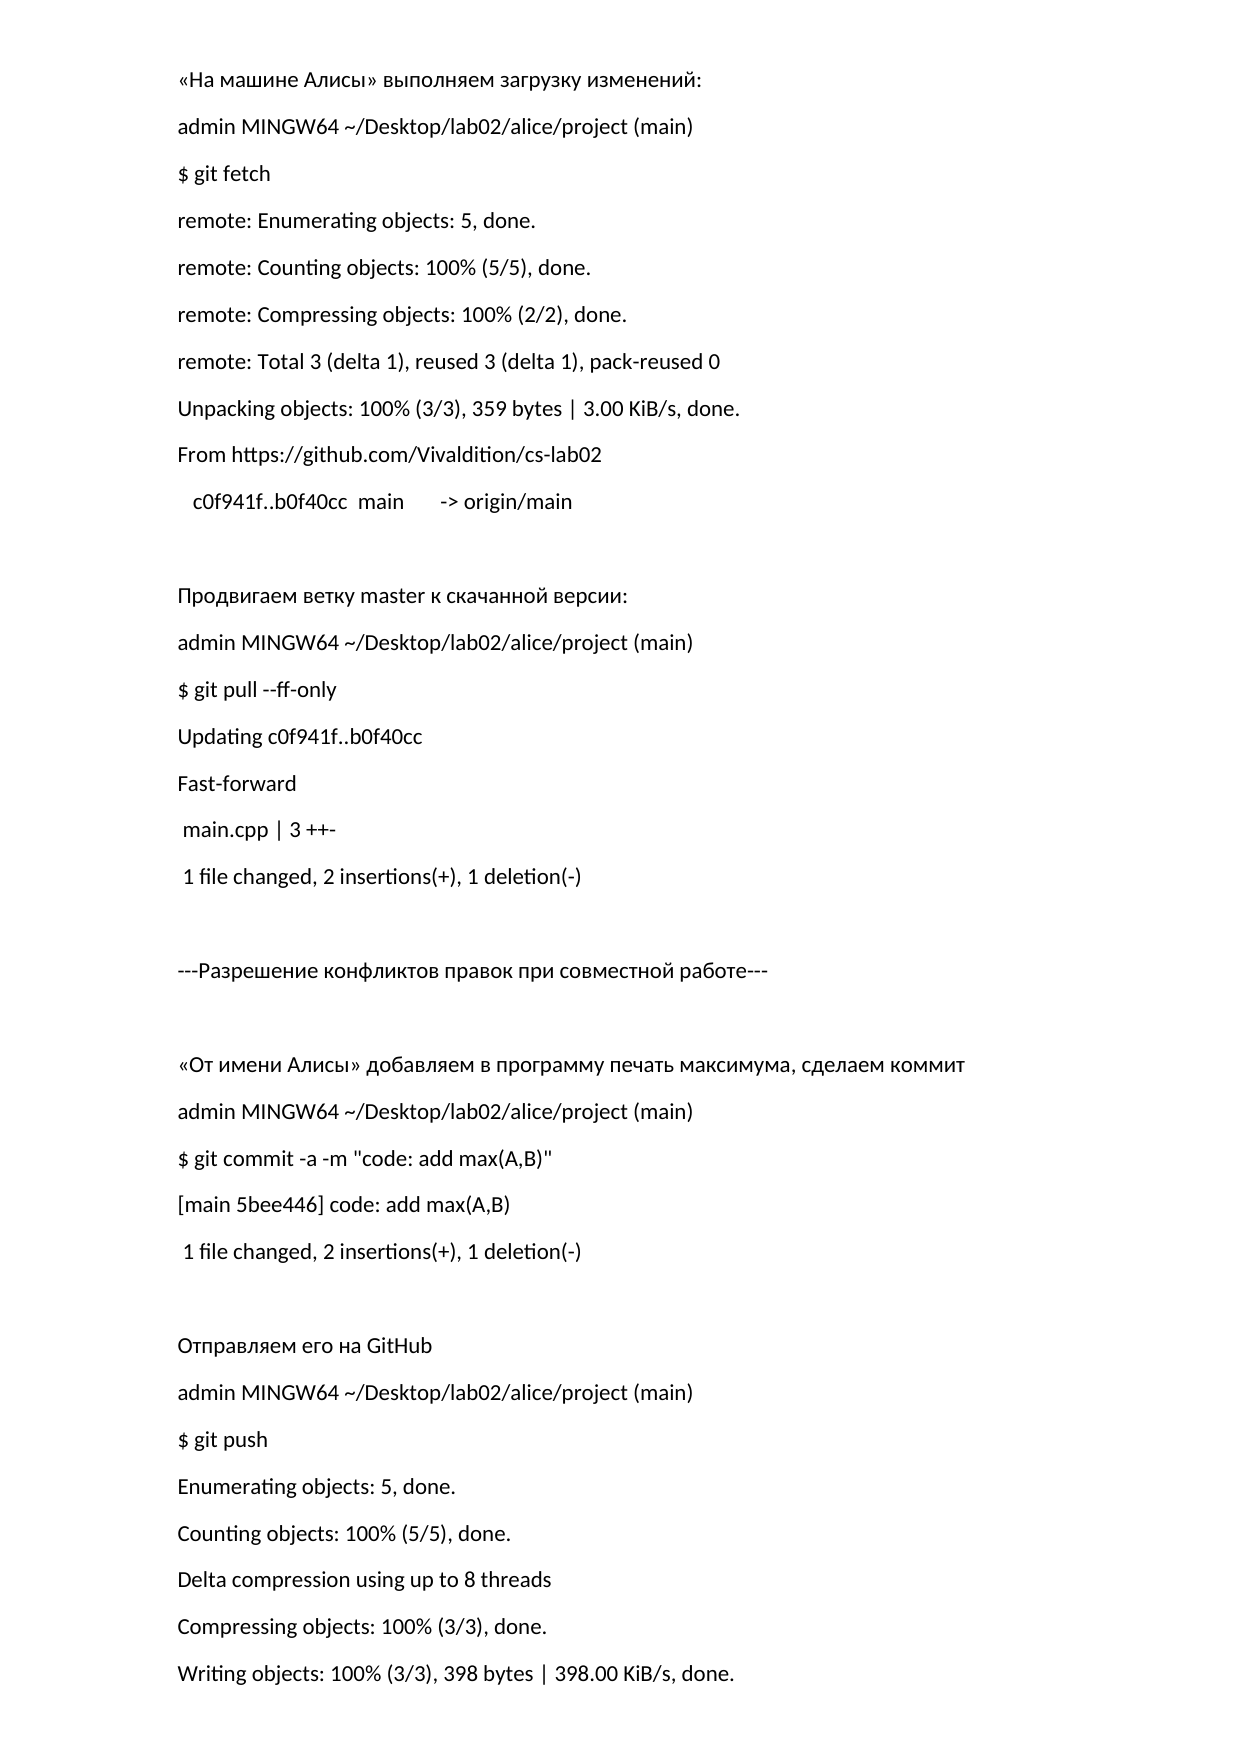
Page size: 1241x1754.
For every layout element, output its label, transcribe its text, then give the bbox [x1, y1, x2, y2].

text From https://github.com/Vivaldition/cs-lab02 [177, 441, 1152, 469]
text [main 5bee446] code: add max(A,B) [177, 1191, 1152, 1219]
text remote: Total 3 (delta 1), reused 3 (delta 1), pack-reused 0 [177, 347, 1152, 375]
text ---Разрешение конфликтов правок при совместной работе--- [177, 956, 1152, 984]
text admin MINGW64 ~/Desktop/lab02/alice/project (main) [177, 1378, 1152, 1406]
text Enumerating objects: 5, done. [177, 1472, 1152, 1500]
text Отправляем его на GitHub [177, 1331, 1152, 1359]
text Updating c0f941f..b0f40cc [177, 722, 1152, 750]
text $ git fetch [177, 159, 1152, 187]
text remote: Counting objects: 100% (5/5), done. [177, 253, 1152, 281]
text Writing objects: 100% (3/3), 398 bytes | 398.00 KiB/s, done. [177, 1659, 1152, 1687]
text c0f941f..b0f40cc main -> origin/main [177, 487, 1152, 516]
text $ git commit -a -m "code: add max(A,B)" [177, 1144, 1152, 1172]
text admin MINGW64 ~/Desktop/lab02/alice/project (main) [177, 628, 1152, 656]
text admin MINGW64 ~/Desktop/lab02/alice/project (main) [177, 1097, 1152, 1125]
text remote: Enumerating objects: 5, done. [177, 206, 1152, 234]
text Delta compression using up to 8 threads [177, 1566, 1152, 1594]
text remote: Compressing objects: 100% (2/2), done. [177, 300, 1152, 328]
text 1 file changed, 2 insertions(+), 1 deletion(-) [177, 862, 1152, 891]
text Fast-forward [177, 769, 1152, 797]
text Counting objects: 100% (5/5), done. [177, 1519, 1152, 1547]
text Продвигаем ветку master к скачанной версии: [177, 581, 1152, 609]
text main.cpp | 3 ++- [177, 816, 1152, 844]
text admin MINGW64 ~/Desktop/lab02/alice/project (main) [177, 112, 1152, 141]
text 1 file changed, 2 insertions(+), 1 deletion(-) [177, 1237, 1152, 1266]
text «На машине Алисы» выполняем загрузку изменений: [177, 66, 1152, 94]
text Unpacking objects: 100% (3/3), 359 bytes | 3.00 KiB/s, done. [177, 394, 1152, 422]
text «От имени Алисы» добавляем в программу печать максимума, сделаем коммит [177, 1050, 1152, 1078]
text $ git push [177, 1425, 1152, 1453]
text $ git pull --ff-only [177, 675, 1152, 703]
text Compressing objects: 100% (3/3), done. [177, 1612, 1152, 1641]
